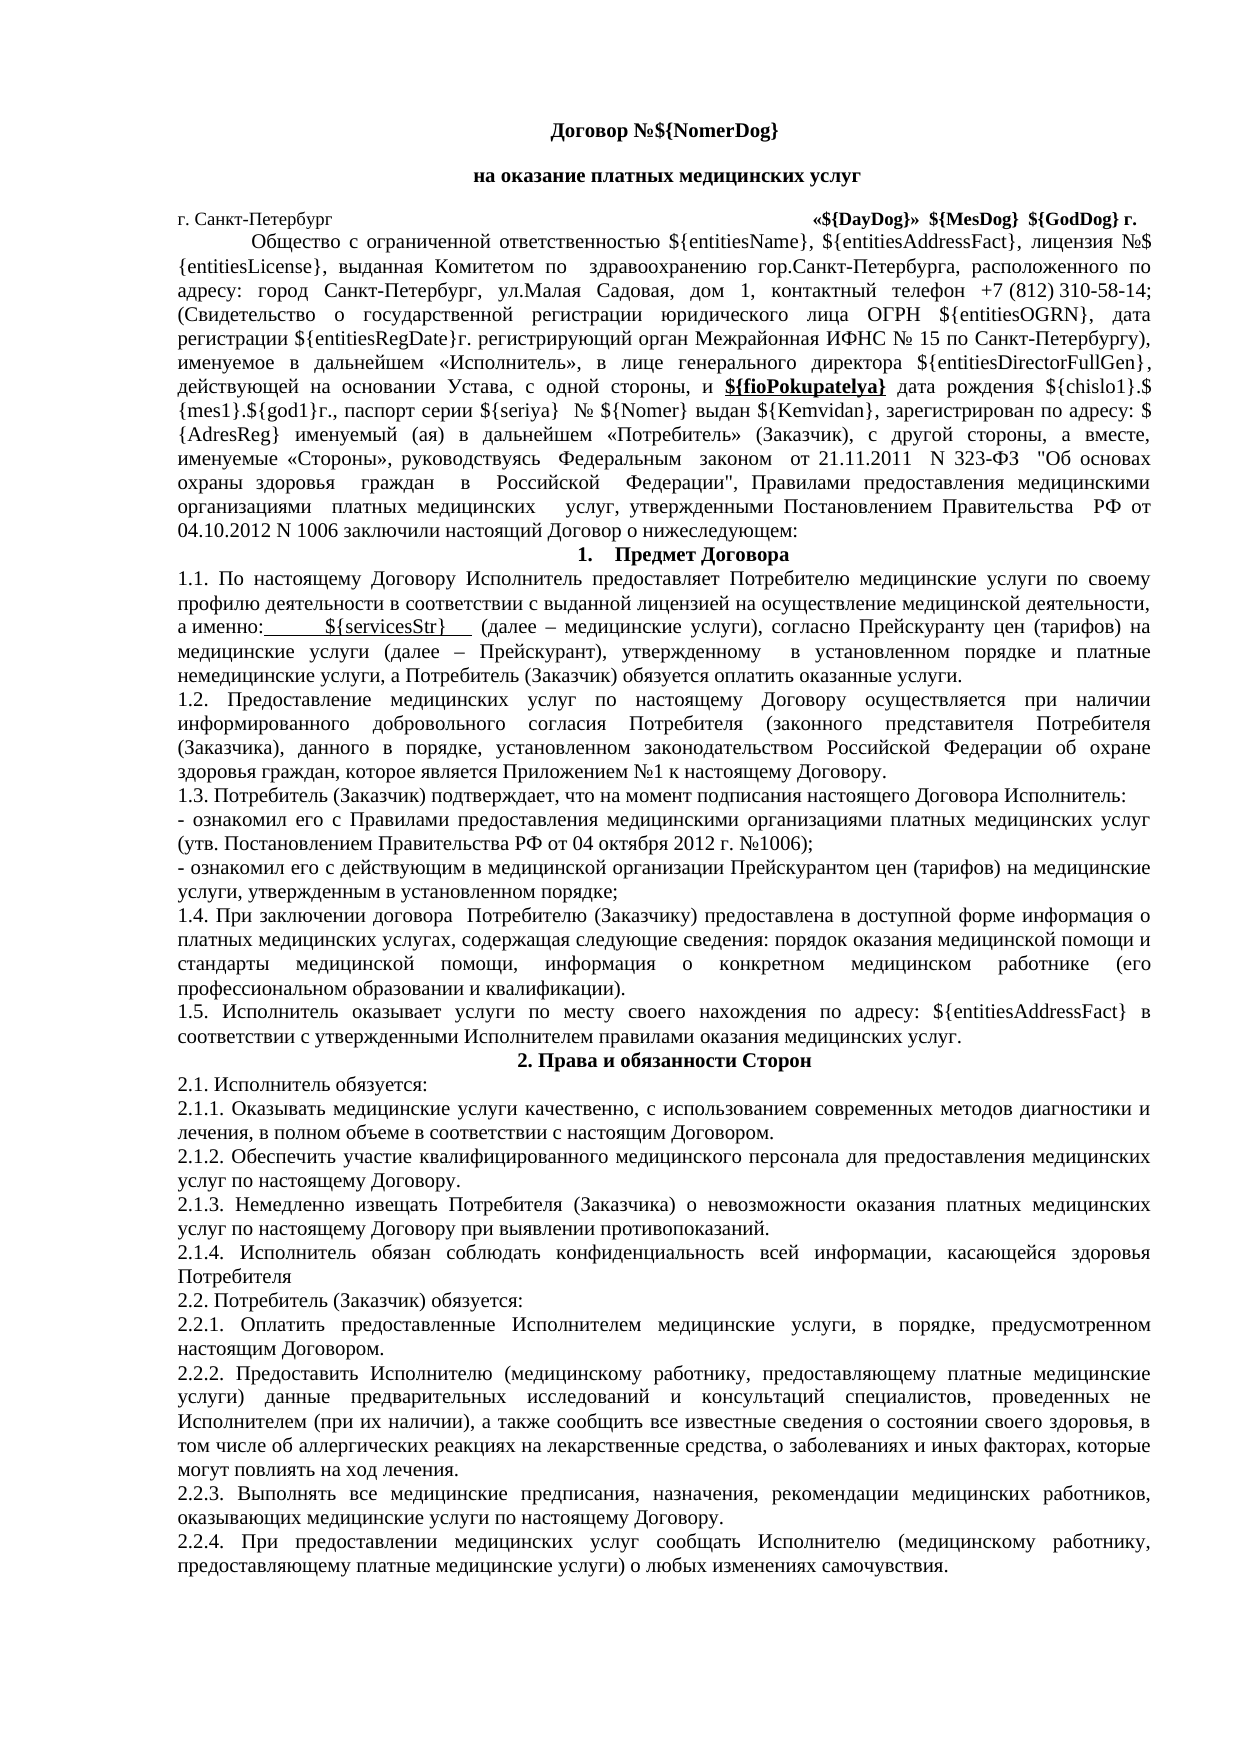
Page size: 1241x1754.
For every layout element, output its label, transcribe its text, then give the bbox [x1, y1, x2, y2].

text 1.4. При заключении договора Потребителю (Заказчику) предоставлена в доступной форме информация о платных медицинских услугах, содержащая следующие сведения: порядок оказания медицинской помощи и стандарты медицинской помощи, информация о конкретном медицинском работнике (его профессиональном образовании и квалификации). [177, 903, 1152, 999]
text 2.2.3. Выполнять все медицинские предписания, назначения, рекомендации медицинских работников, оказывающих медицинские услуги по настоящему Договору. [177, 1481, 1152, 1529]
text 2.2.2. Предоставить Исполнителю (медицинскому работнику, предоставляющему платные медицинские услуги) данные предварительных исследований и консультаций специалистов, проведенных не Исполнителем (при их наличии), а также сообщить все известные сведения о состоянии своего здоровья, в том числе об аллергических реакциях на лекарственные средства, о заболеваниях и иных факторах, которые могут повлиять на ход лечения. [177, 1360, 1152, 1481]
text Общество с ограниченной ответственностью ${entitiesName}, ${entitiesAddressFact}, лицензия №${entitiesLicense}, выданная Комитетом по здравоохранению гор.Санкт-Петербурга, расположенного по адресу: город Санкт-Петербург, ул.Малая Садовая, дом 1, контактный телефон +7 (812) 310-58-14; (Свидетельство о государственной регистрации юридического лица ОГРН ${entitiesOGRN}, дата регистрации ${entitiesRegDate}г. регистрирующий орган Межрайонная ИФНС № 15 по Санкт-Петербургу), именуемое в дальнейшем «Исполнитель», в лице генерального директора ${entitiesDirectorFullGen}, действующей на основании Устава, с одной стороны, и ${fioPokupatelya} дата рождения ${chislo1}.${mes1}.${god1}г., паспорт серии ${seriya} № ${Nomer} выдан ${Kemvidan}, зарегистрирован по адресу: ${AdresReg} именуемый (ая) в дальнейшем «Потребитель» (Заказчик), с другой стороны, а вместе, именуемые «Стороны», руководствуясь Федеральным законом от 21.11.2011 N 323-ФЗ "Об основах охраны здоровья граждан в Российской Федерации", Правилами предоставления медицинскими организациями платных медицинских услуг, утвержденными Постановлением Правительства РФ от 04.10.2012 N 1006 заключили настоящий Договор о нижеследующем: [177, 229, 1152, 542]
text 1.1. По настоящему Договору Исполнитель предоставляет Потребителю медицинские услуги по своему профилю деятельности в соответствии с выданной лицензией на осуществление медицинской деятельности, а именно: ${servicesStr} (далее – медицинские услуги), согласно Прейскуранту цен (тарифов) на медицинские услуги (далее – Прейскурант), утвержденному в установленном порядке и платные немедицинские услуги, а Потребитель (Заказчик) обязуется оплатить оказанные услуги. [177, 566, 1152, 687]
text 2.1.4. Исполнитель обязан соблюдать конфиденциальность всей информации, касающейся здоровья Потребителя [177, 1240, 1152, 1288]
list Предмет Договора [215, 542, 1152, 566]
text 1.2. Предоставление медицинских услуг по настоящему Договору осуществляется при наличии информированного добровольного согласия Потребителя (законного представителя Потребителя (Заказчика), данного в порядке, установленном законодательством Российской Федерации об охране здоровья граждан, которое является Приложением №1 к настоящему Договору. [177, 687, 1152, 783]
text 2.1.1. Оказывать медицинские услуги качественно, с использованием современных методов диагностики и лечения, в полном объеме в соответствии с настоящим Договором. [177, 1096, 1152, 1144]
text 2.2. Потребитель (Заказчик) обязуется: [177, 1288, 1152, 1312]
text 2.1. Исполнитель обязуется: [177, 1072, 1152, 1096]
text 2. Права и обязанности Сторон [177, 1048, 1152, 1072]
text г. Санкт-Петербург «${DayDog}» ${MesDog} ${GodDog} г. [177, 208, 1152, 229]
text 1.3. Потребитель (Заказчик) подтверждает, что на момент подписания настоящего Договора Исполнитель: [177, 783, 1152, 807]
text на оказание платных медицинских услуг [177, 163, 1152, 187]
text 2.1.2. Обеспечить участие квалифицированного медицинского персонала для предоставления медицинских услуг по настоящему Договору. [177, 1144, 1152, 1192]
text 2.2.4. При предоставлении медицинских услуг сообщать Исполнителю (медицинскому работнику, предоставляющему платные медицинские услуги) о любых изменениях самочувствия. [177, 1529, 1152, 1577]
text Договор №${NomerDog} [177, 118, 1152, 142]
text 1.5. Исполнитель оказывает услуги по месту своего нахождения по адресу: ${entitiesAddressFact} в соответствии с утвержденными Исполнителем правилами оказания медицинских услуг. [177, 999, 1152, 1048]
text - ознакомил его с Правилами предоставления медицинскими организациями платных медицинских услуг (утв. Постановлением Правительства РФ от 04 октября 2012 г. №1006); [177, 807, 1152, 855]
text - ознакомил его с действующим в медицинской организации Прейскурантом цен (тарифов) на медицинские услуги, утвержденным в установленном порядке; [177, 855, 1152, 903]
text 2.1.3. Немедленно извещать Потребителя (Заказчика) о невозможности оказания платных медицинских услуг по настоящему Договору при выявлении противопоказаний. [177, 1192, 1152, 1240]
text 2.2.1. Оплатить предоставленные Исполнителем медицинские услуги, в порядке, предусмотренном настоящим Договором. [177, 1312, 1152, 1360]
